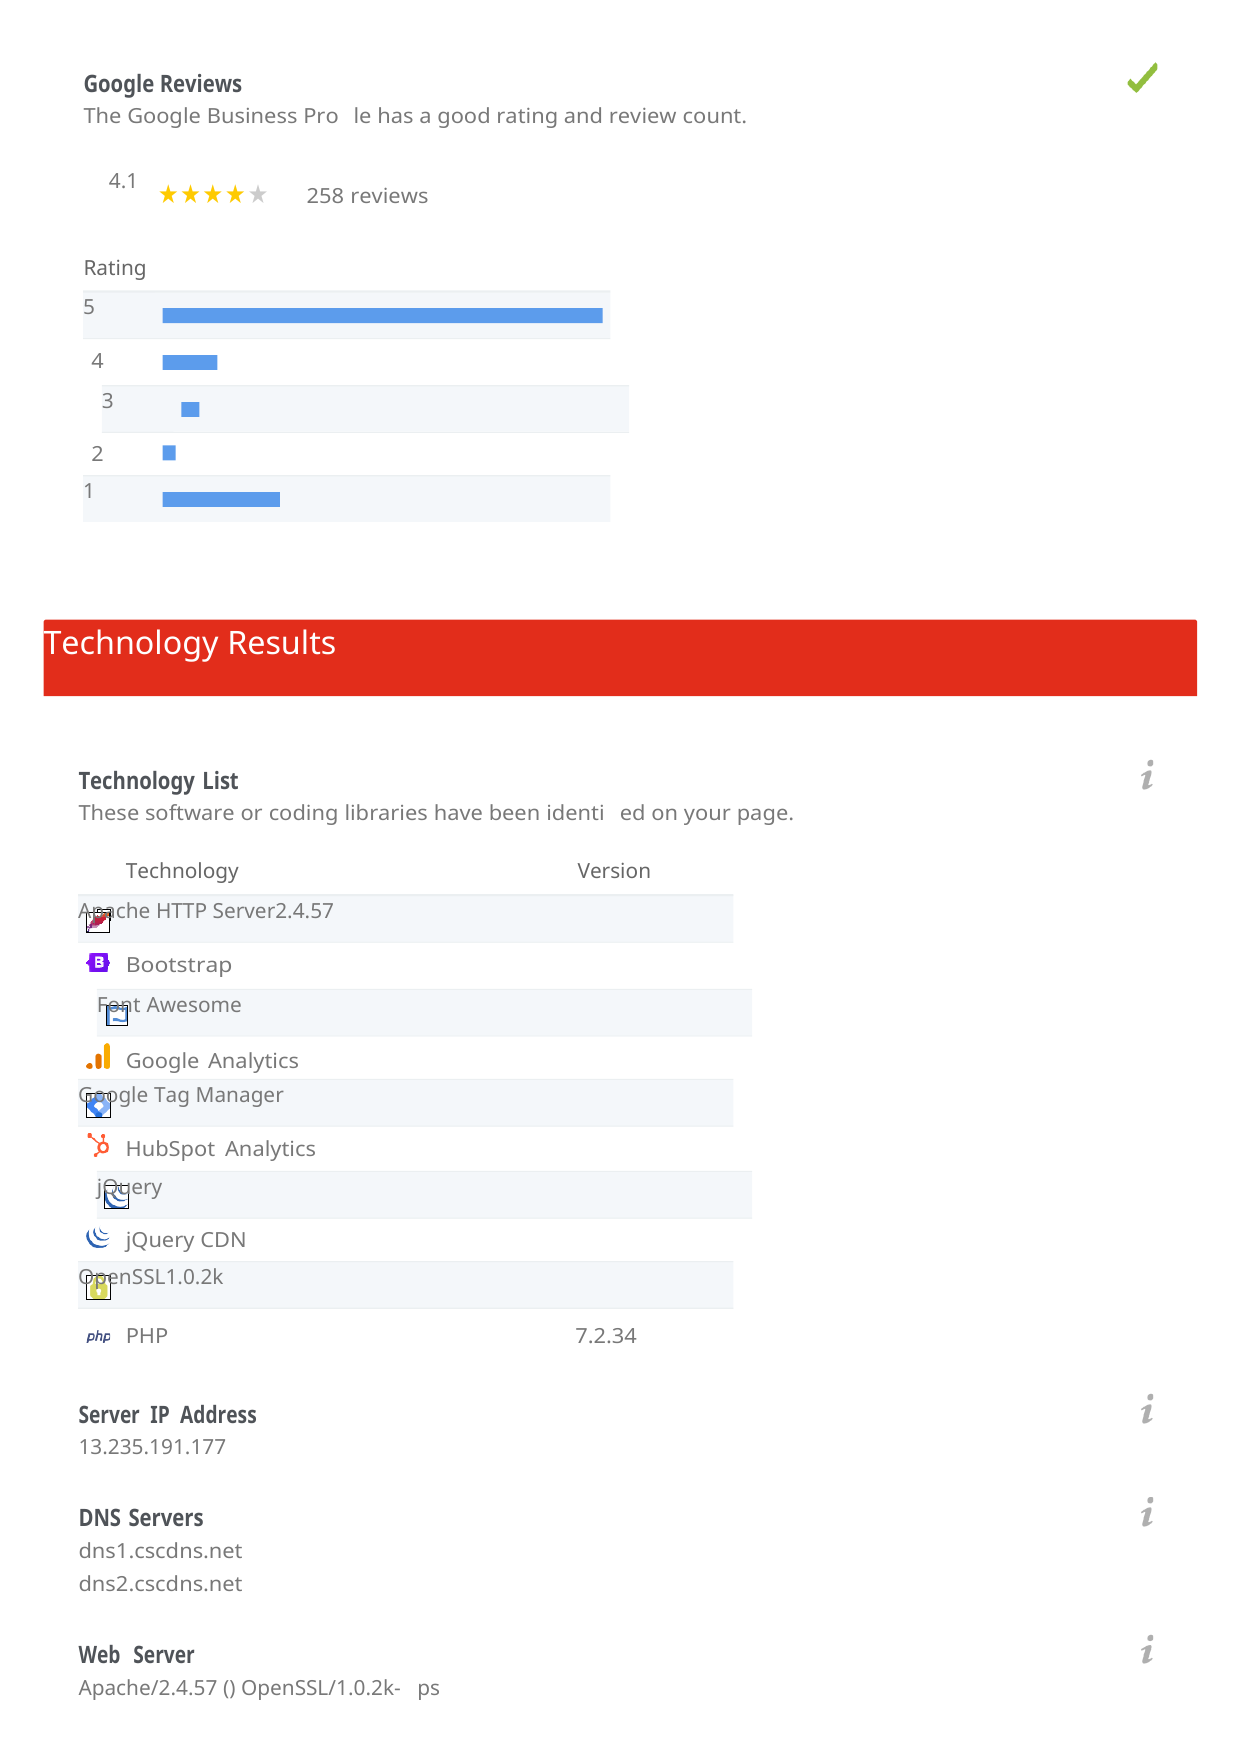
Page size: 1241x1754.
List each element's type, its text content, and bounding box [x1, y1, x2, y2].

subtitle DNS Servers [78, 1497, 1213, 1534]
text Google Analytics [86, 1043, 1213, 1075]
subtitle Web Server [78, 1634, 1213, 1671]
picture [105, 1186, 128, 1208]
text 2 [91, 439, 1213, 468]
text dns1.cscdns.net dns2.cscdns.net [78, 1536, 385, 1597]
picture [86, 1330, 110, 1343]
text Technology Version [126, 856, 1213, 885]
text 13.235.191.177 [78, 1432, 1213, 1461]
picture [86, 953, 110, 972]
text 4.1 [29, 166, 138, 195]
picture [86, 1043, 110, 1069]
picture [1127, 62, 1158, 93]
subtitle Server IP Address [78, 1393, 1213, 1430]
text 4 [91, 288, 1213, 374]
picture [1140, 1634, 1154, 1664]
text jQuery CDN [86, 1225, 1213, 1254]
picture [107, 1006, 127, 1025]
picture [105, 1186, 115, 1193]
text Rating [83, 253, 1213, 281]
picture [1140, 1497, 1154, 1527]
picture [87, 1276, 110, 1299]
subtitle Technology List [78, 760, 1213, 796]
text These software or coding libraries have been identi ed on your page. [78, 798, 1213, 827]
text Bootstrap [86, 892, 1213, 978]
text HubSpot Analytics [87, 1082, 1213, 1162]
text Apache/2.4.57 () OpenSSL/1.0.2k- ps [78, 1673, 1213, 1701]
text ★★★★★ [158, 176, 285, 211]
subtitle Google Reviews [83, 62, 1213, 99]
text PHP 7.2.34 [126, 1321, 1213, 1349]
picture [86, 1225, 110, 1248]
picture [87, 1133, 109, 1157]
picture [1140, 1393, 1154, 1424]
text 258 reviews [306, 181, 1213, 209]
picture [1140, 759, 1154, 790]
text The Google Business Pro le has a good rating and review count. [83, 101, 1213, 129]
